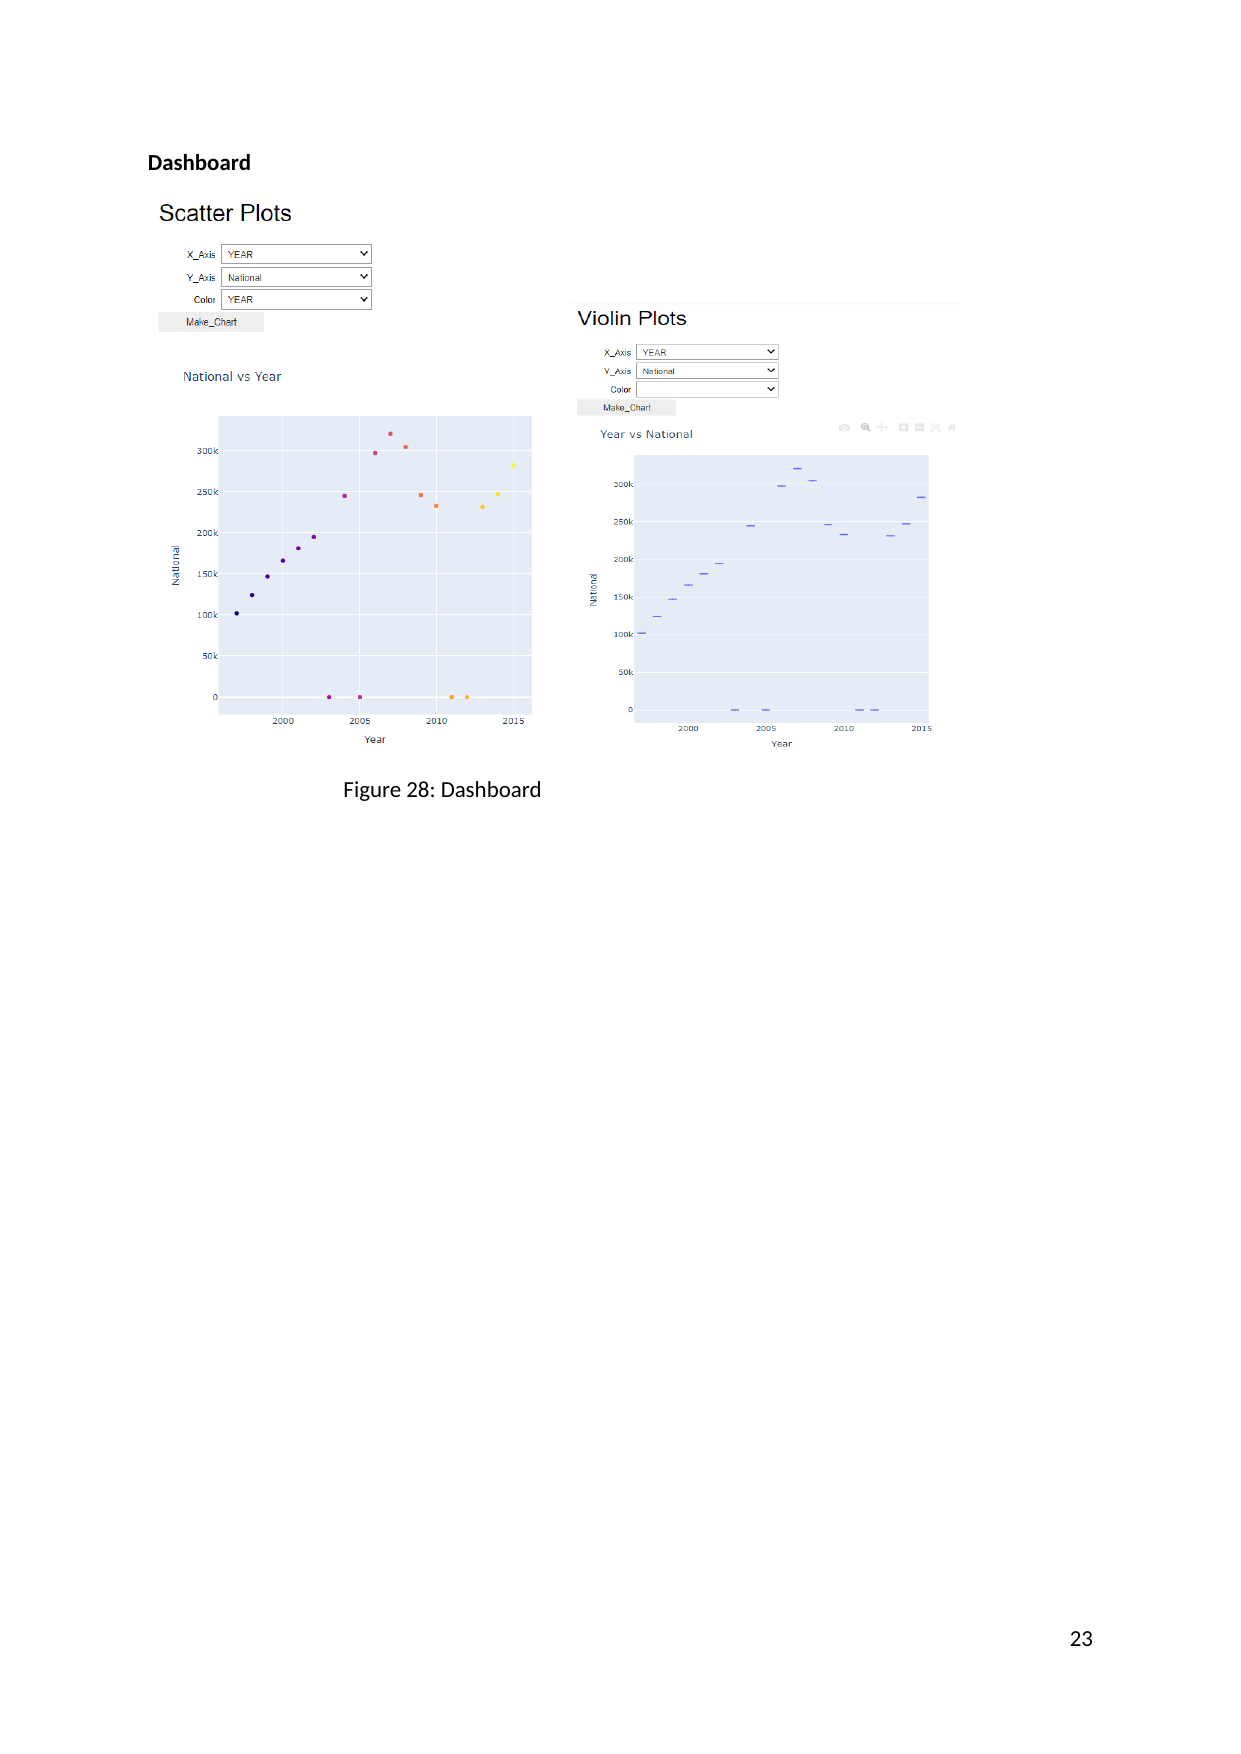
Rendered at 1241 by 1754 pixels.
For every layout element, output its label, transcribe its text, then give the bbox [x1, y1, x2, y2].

text Figure 28: Dashboard [148, 775, 1093, 803]
text Dashboard [148, 148, 1093, 176]
picture [570, 302, 964, 756]
picture [147, 194, 566, 756]
